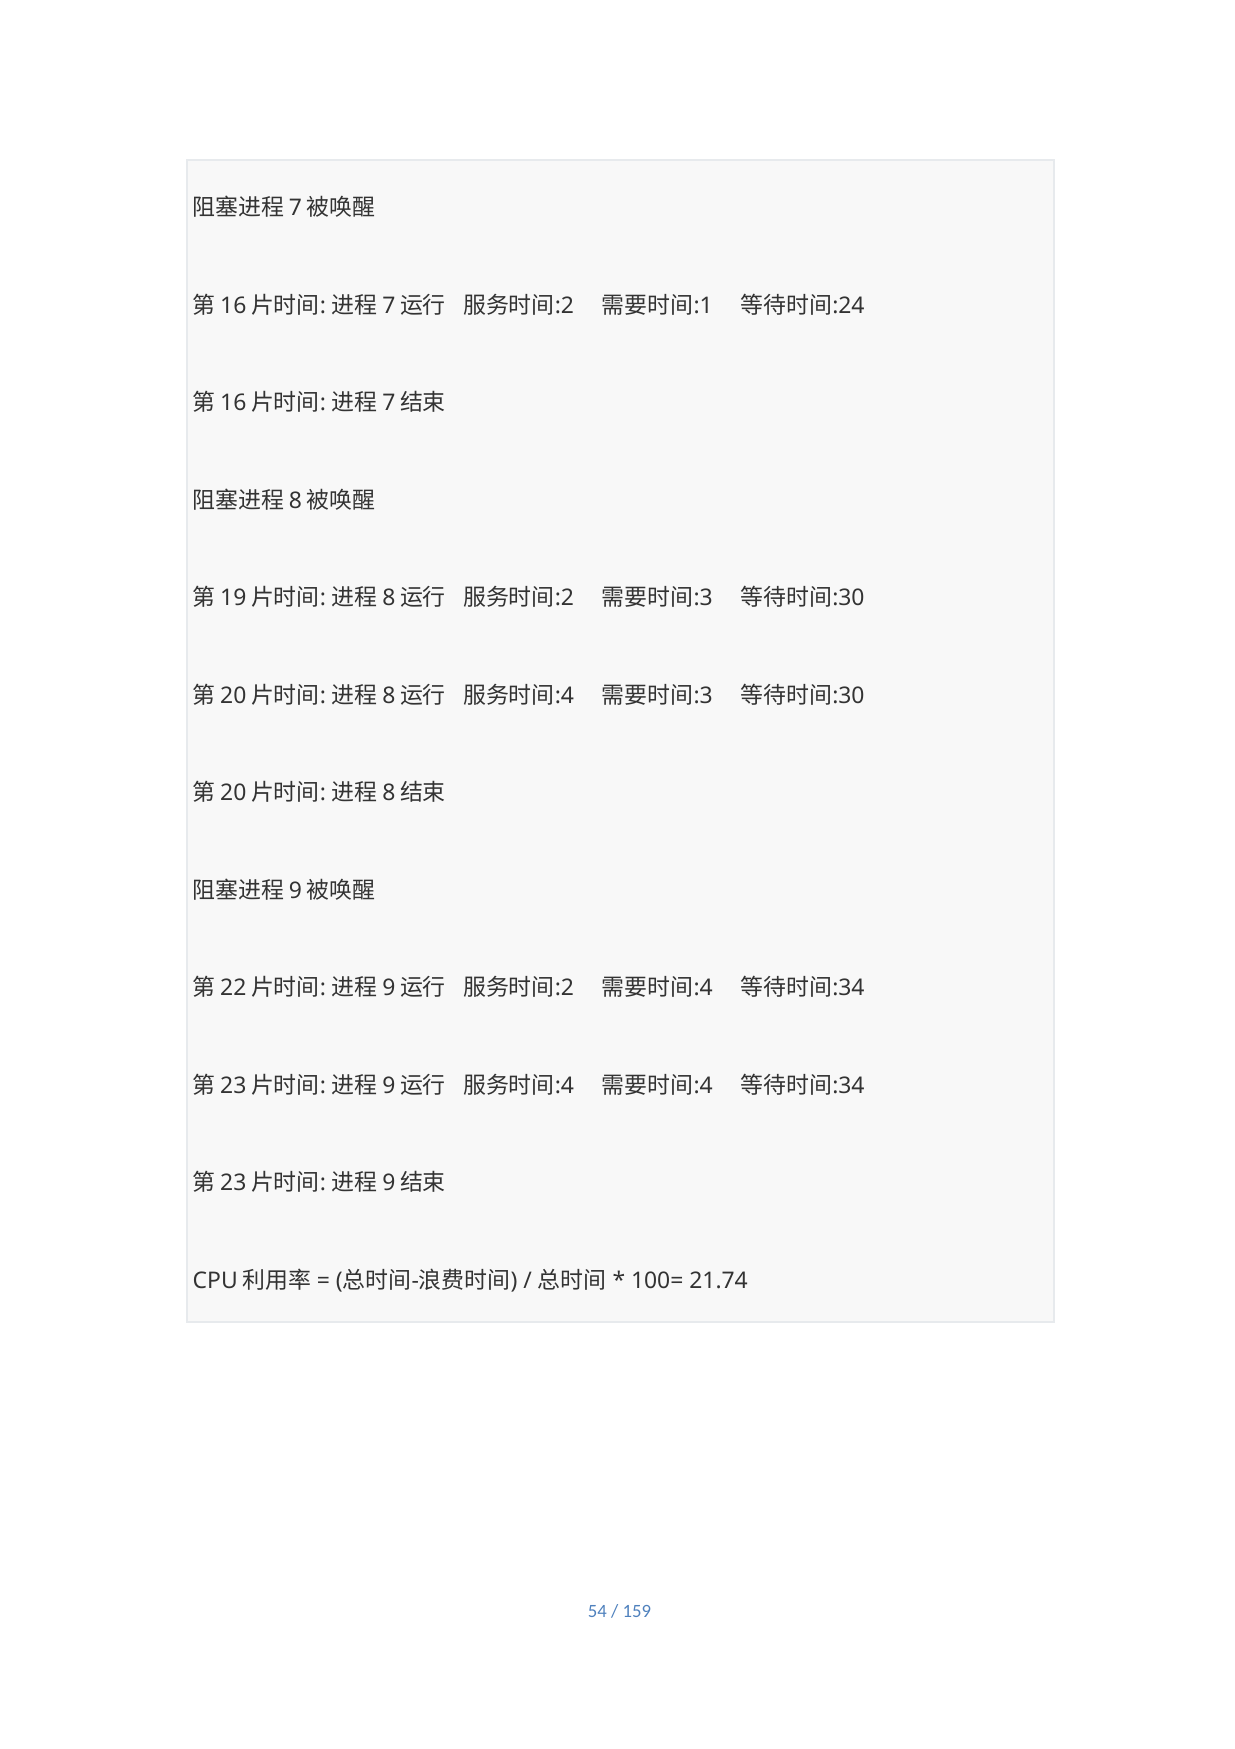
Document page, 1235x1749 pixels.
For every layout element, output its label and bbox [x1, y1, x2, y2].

text [188, 161, 1053, 1321]
